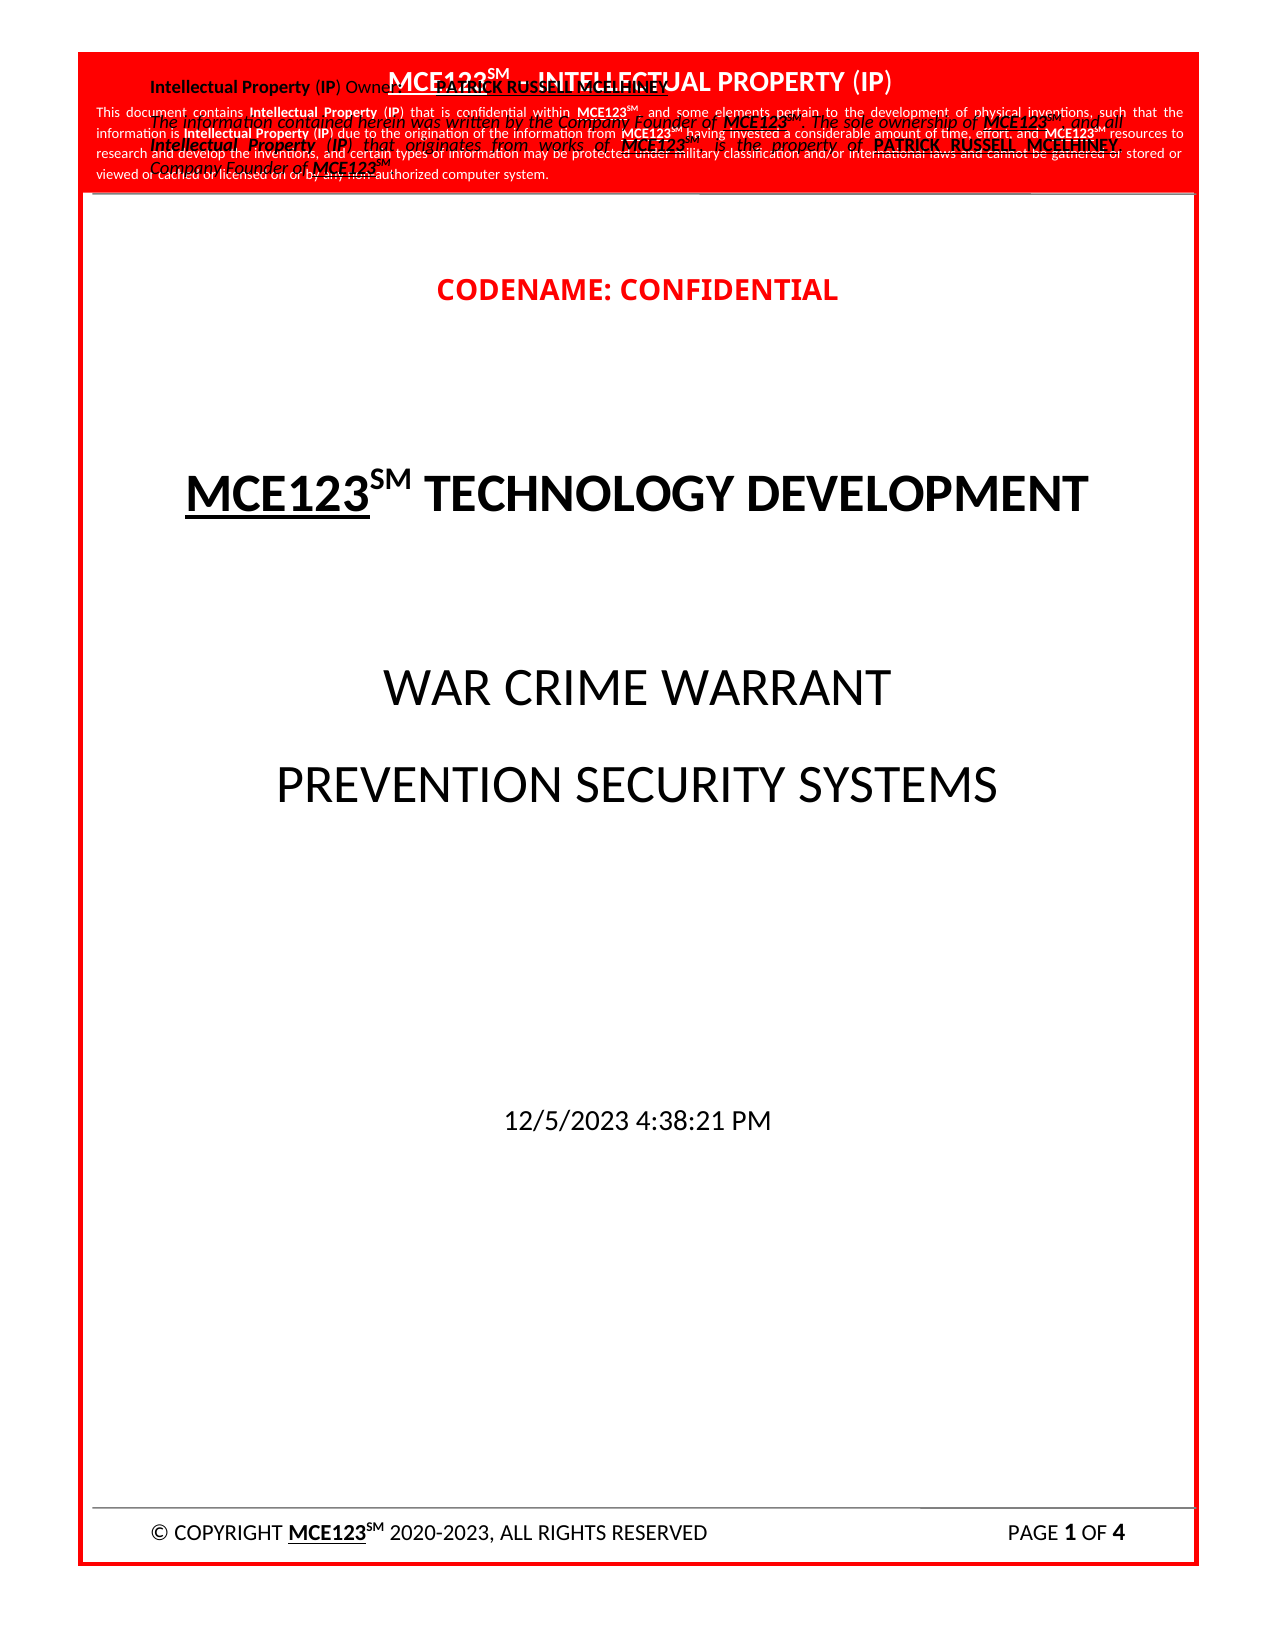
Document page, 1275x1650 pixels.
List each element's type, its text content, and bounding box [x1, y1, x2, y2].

text CODENAME: CONFIDENTIAL [150, 269, 1125, 309]
text 12/5/2023 4:38:21 PM [150, 1102, 1125, 1138]
text PREVENTION SECURITY SYSTEMS [150, 750, 1125, 816]
text WAR CRIME WARRANT [150, 653, 1125, 719]
text MCE123SM TECHNOLOGY DEVELOPMENT [150, 459, 1125, 525]
